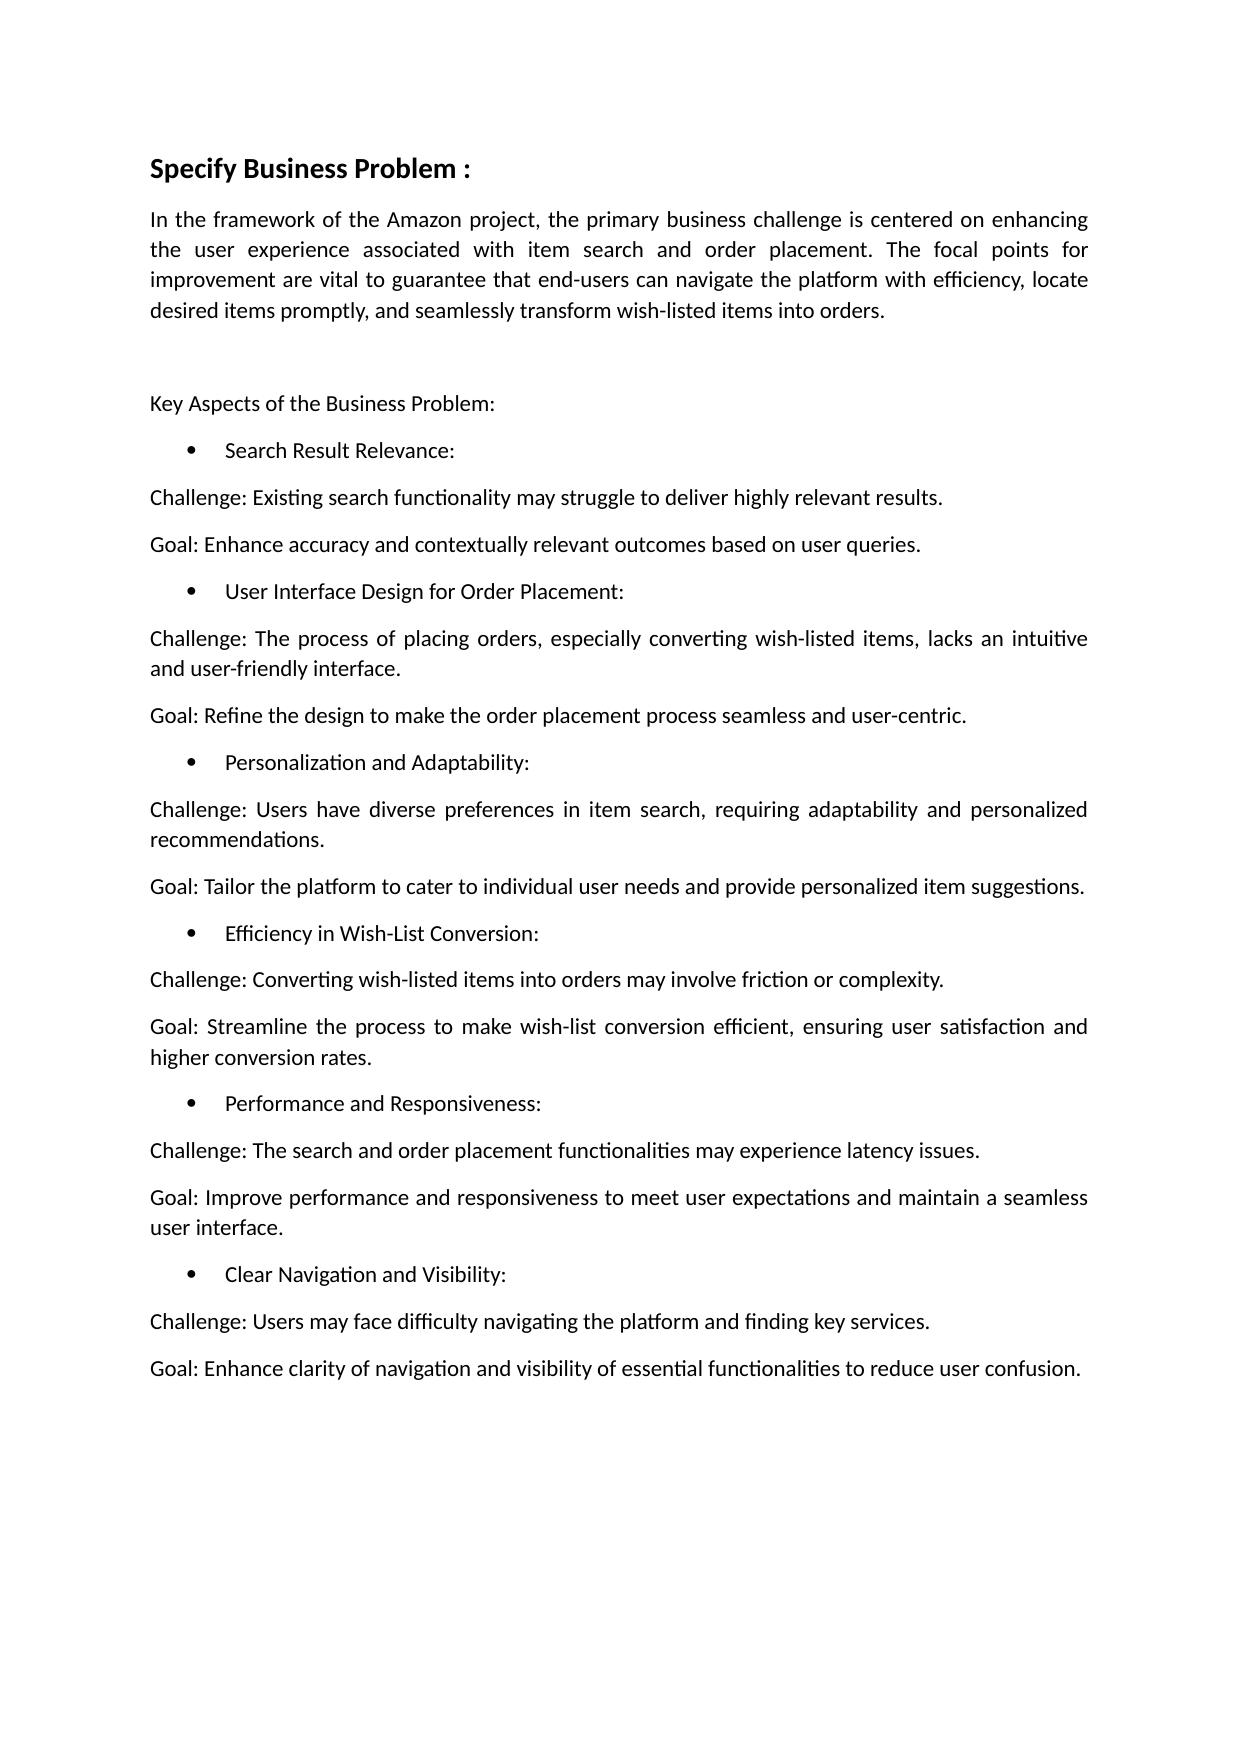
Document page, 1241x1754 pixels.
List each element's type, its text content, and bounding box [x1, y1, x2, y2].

text In the framework of the Amazon project, the primary business challenge is centered on enhancing the user experience associated with item search and order placement. The focal points for improvement are vital to guarantee that end-users can navigate the platform with efficiency, locate desired items promptly, and seamlessly transform wish-listed items into orders. [150, 205, 1090, 324]
text Goal: Enhance accuracy and contextually relevant outcomes based on user queries. [150, 530, 1090, 558]
text Challenge: The search and order placement functionalities may experience latency issues. [150, 1136, 1090, 1164]
text Challenge: The process of placing orders, especially converting wish-listed items, lacks an intuitive and user-friendly interface. [150, 624, 1090, 682]
text Challenge: Users have diverse preferences in item search, requiring adaptability and personalized recommendations. [150, 795, 1090, 853]
text Specify Business Problem : [150, 150, 1090, 186]
list Personalization and Adaptability: [187, 748, 1090, 776]
text Goal: Improve performance and responsiveness to meet user expectations and maintain a seamless user interface. [150, 1183, 1090, 1241]
list Clear Navigation and Visibility: [187, 1260, 1090, 1288]
list Efficiency in Wish-List Conversion: [187, 919, 1090, 947]
list Search Result Relevance: [187, 436, 1090, 464]
text Key Aspects of the Business Problem: [150, 389, 1090, 417]
text Goal: Tailor the platform to cater to individual user needs and provide personalized item suggestions. [150, 872, 1090, 900]
text Challenge: Existing search functionality may struggle to deliver highly relevant results. [150, 483, 1090, 511]
list User Interface Design for Order Placement: [187, 577, 1090, 605]
list Performance and Responsiveness: [187, 1089, 1090, 1117]
text Goal: Refine the design to make the order placement process seamless and user-centric. [150, 701, 1090, 729]
text Challenge: Converting wish-listed items into orders may involve friction or complexity. [150, 966, 1090, 993]
text Goal: Streamline the process to make wish-list conversion efficient, ensuring user satisfaction and higher conversion rates. [150, 1012, 1090, 1071]
text Challenge: Users may face difficulty navigating the platform and finding key services. [150, 1307, 1090, 1335]
text Goal: Enhance clarity of navigation and visibility of essential functionalities to reduce user confusion. [150, 1354, 1090, 1382]
